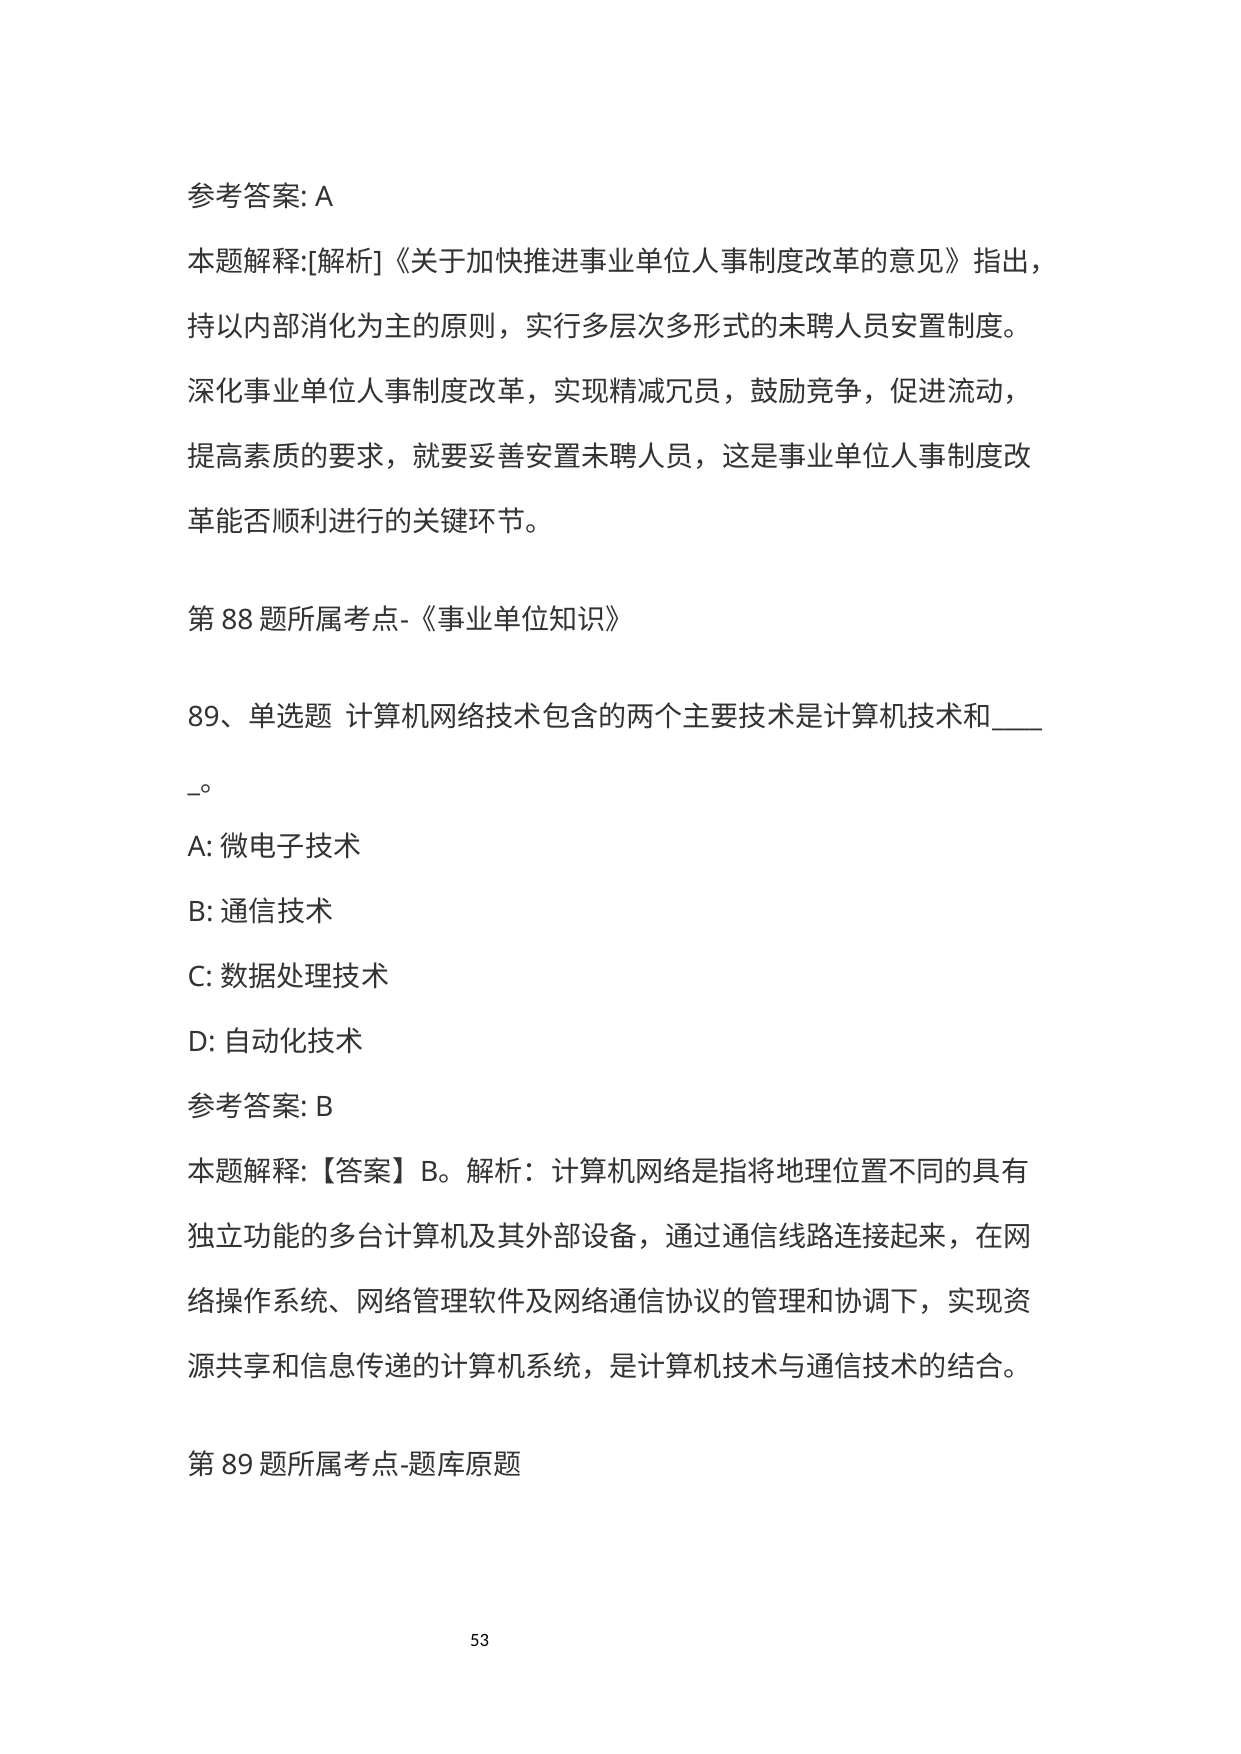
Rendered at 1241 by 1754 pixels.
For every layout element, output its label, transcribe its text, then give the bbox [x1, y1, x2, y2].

text 89、单选题 计算机网络技术包含的两个主要技术是计算机技术和_____。 A: 微电子技术 B: 通信技术 C: 数据处理技术 D: 自动化技术 参考答案: B 本题解释:【答案】B。解析：计算机网络是指将地理位置不同的具有独立功能的多台计算机及其外部设备，通过通信线路连接起来，在网络操作系统、网络管理软件及网络通信协议的管理和协调下，实现资源共享和信息传递的计算机系统，是计算机技术与通信技术的结合。 [187, 682, 1053, 1397]
text 第89题所属考点-题库原题 [187, 1429, 1053, 1494]
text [187, 162, 1053, 552]
text 第88题所属考点-《事业单位知识》 [187, 584, 1053, 649]
